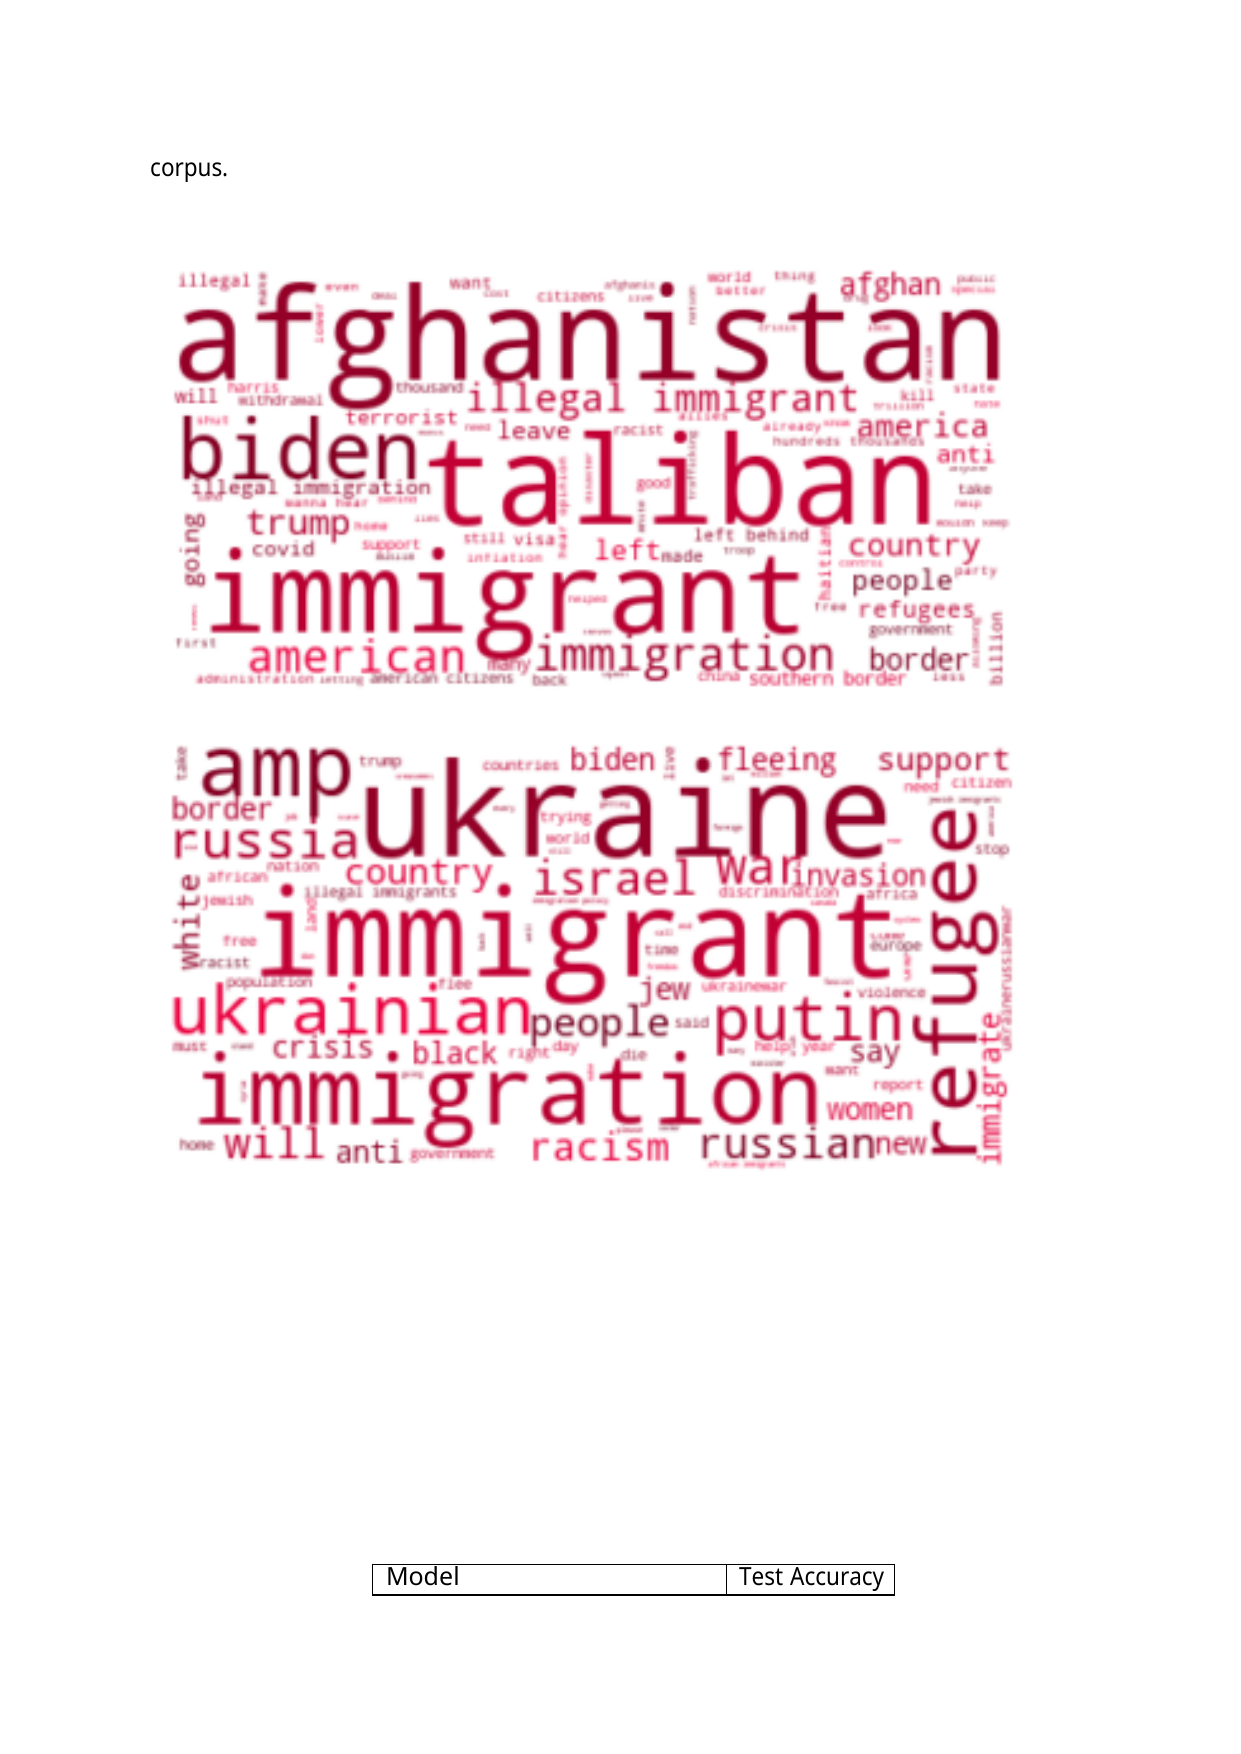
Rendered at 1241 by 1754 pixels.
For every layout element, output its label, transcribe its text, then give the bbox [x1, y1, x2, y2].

picture [150, 731, 1038, 1192]
table_header Test Accuracy [727, 1565, 894, 1594]
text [150, 150, 968, 184]
table_header Model [373, 1565, 726, 1594]
picture [150, 255, 1030, 712]
